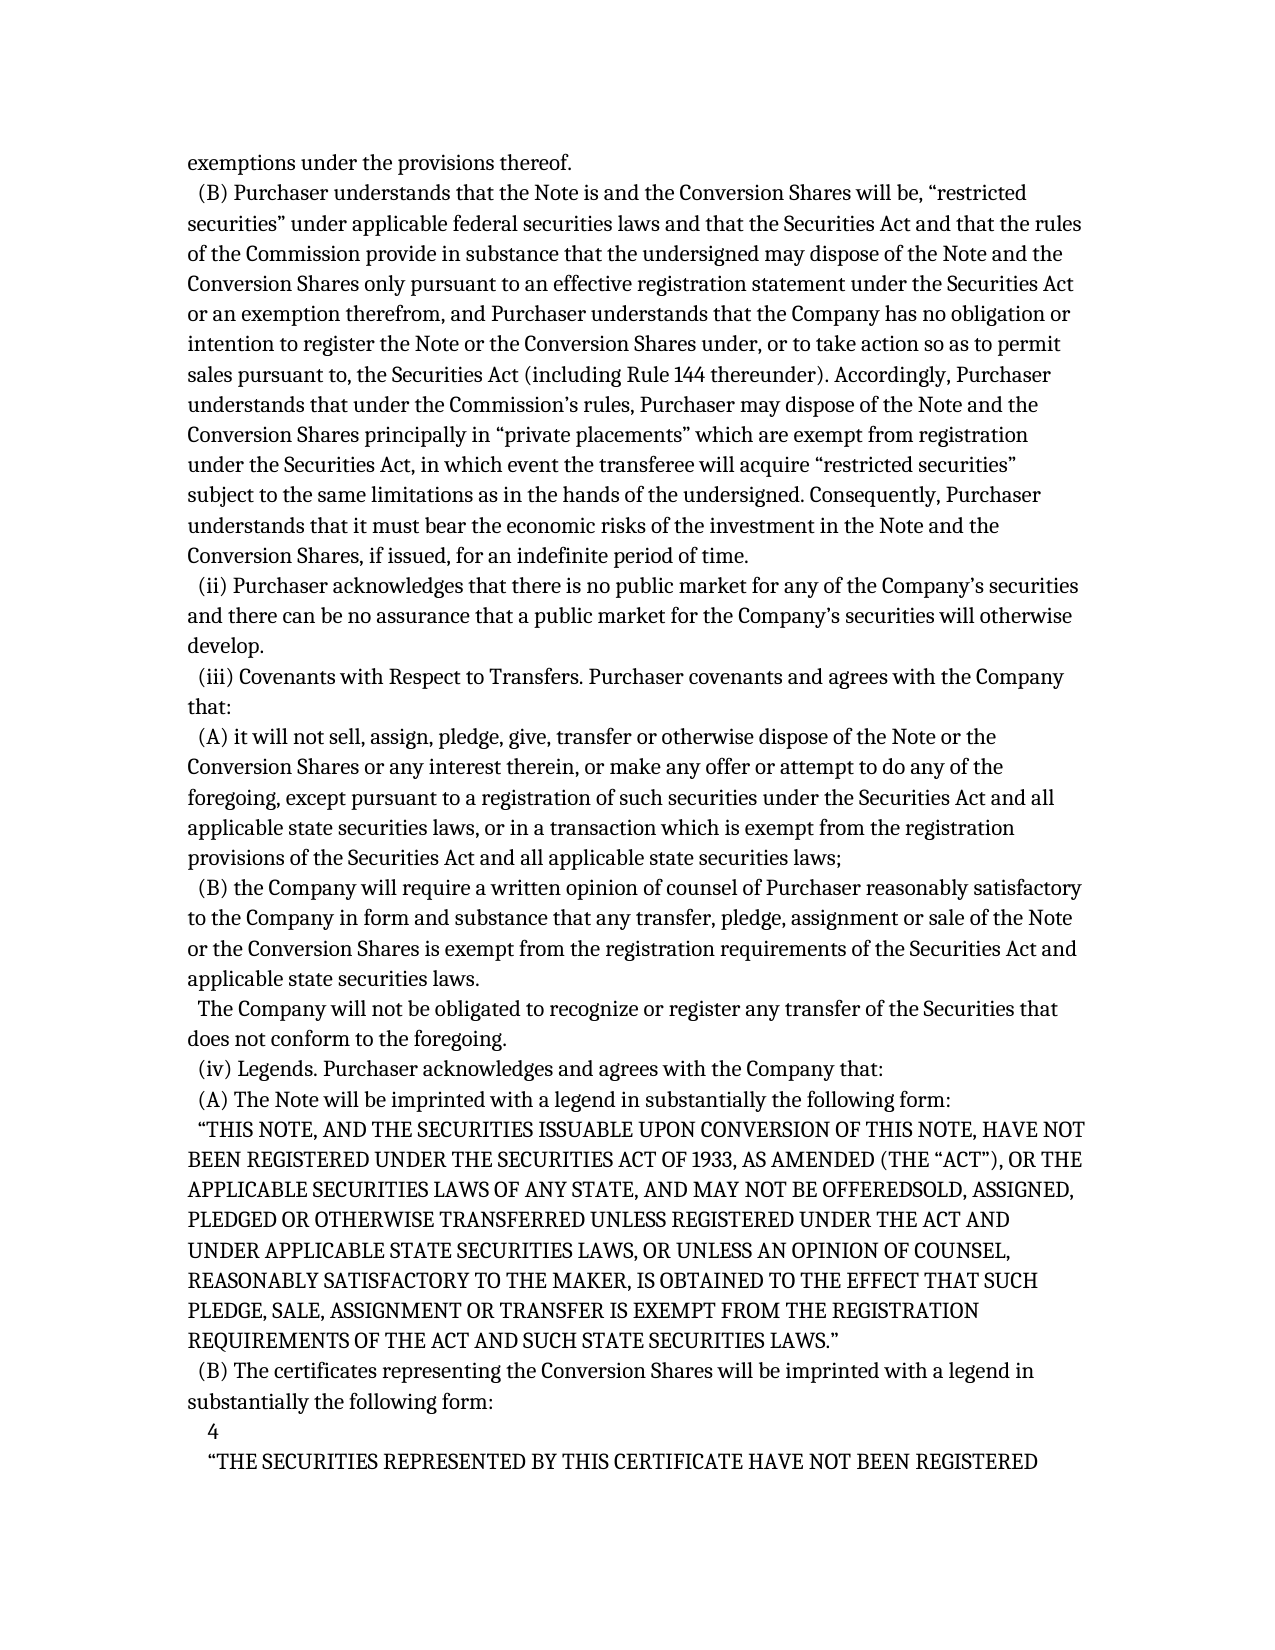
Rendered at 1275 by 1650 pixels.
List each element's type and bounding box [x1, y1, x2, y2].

text [187, 150, 1087, 1475]
